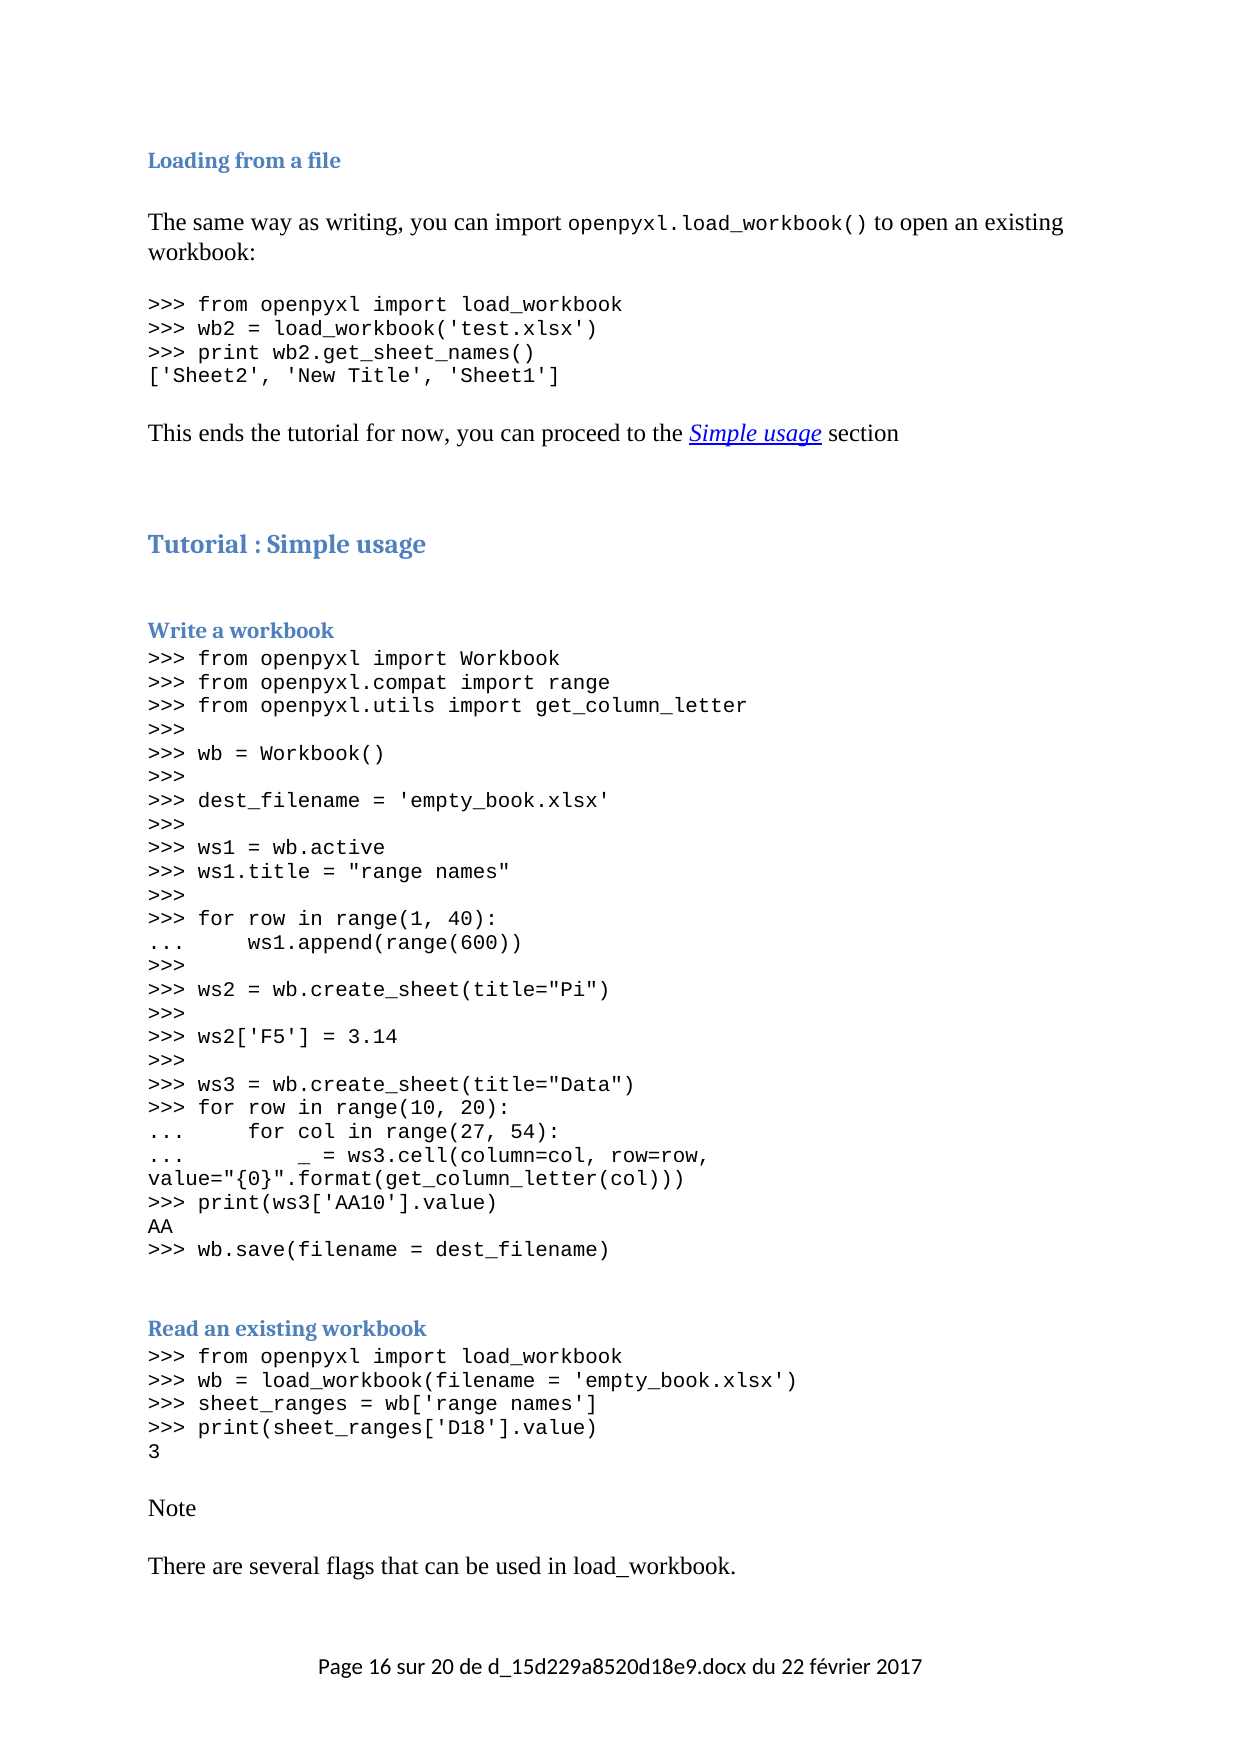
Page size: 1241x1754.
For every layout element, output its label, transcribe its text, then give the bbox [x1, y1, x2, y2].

text >>> ws1 = wb.active [148, 837, 1093, 861]
text Note [148, 1493, 1093, 1522]
text >>> [148, 1050, 1093, 1074]
text >>> from openpyxl.compat import range [148, 672, 1093, 695]
text >>> wb = load_workbook(filename = 'empty_book.xlsx') [148, 1370, 1093, 1393]
text There are several flags that can be used in load_workbook. [148, 1551, 1093, 1580]
text >>> [148, 766, 1093, 790]
subtitle Tutorial : Simple usage [148, 529, 1093, 560]
text >>> for row in range(10, 20): [148, 1097, 1093, 1121]
text >>> [148, 1003, 1093, 1026]
subtitle Read an existing workbook [148, 1316, 1093, 1342]
text ... ws1.append(range(600)) [148, 932, 1093, 956]
text ['Sheet2', 'New Title', 'Sheet1'] [148, 365, 1093, 389]
text >>> print wb2.get_sheet_names() [148, 342, 1093, 365]
text >>> wb = Workbook() [148, 743, 1093, 766]
text >>> for row in range(1, 40): [148, 908, 1093, 932]
text >>> ws2 = wb.create_sheet(title="Pi") [148, 979, 1093, 1003]
text >>> print(ws3['AA10'].value) [148, 1192, 1093, 1216]
text >>> ws2['F5'] = 3.14 [148, 1026, 1093, 1050]
text >>> wb.save(filename = dest_filename) [148, 1239, 1093, 1263]
subtitle Loading from a file [148, 148, 1093, 174]
text This ends the tutorial for now, you can proceed to the Simple usage section [148, 418, 1093, 447]
text >>> [148, 956, 1093, 979]
text ... for col in range(27, 54): [148, 1121, 1093, 1145]
subtitle Write a workbook [148, 618, 1093, 644]
text The same way as writing, you can import openpyxl.load_workbook() to open an existing workbook: [148, 207, 1093, 265]
text >>> sheet_ranges = wb['range names'] [148, 1393, 1093, 1417]
text >>> [148, 814, 1093, 837]
text >>> ws3 = wb.create_sheet(title="Data") [148, 1074, 1093, 1097]
text >>> ws1.title = "range names" [148, 861, 1093, 884]
text AA [148, 1216, 1093, 1239]
text 3 [148, 1441, 1093, 1464]
text >>> from openpyxl import load_workbook [148, 1346, 1093, 1370]
text >>> dest_filename = 'empty_book.xlsx' [148, 790, 1093, 814]
text >>> print(sheet_ranges['D18'].value) [148, 1417, 1093, 1441]
text >>> [148, 884, 1093, 908]
text >>> [148, 719, 1093, 743]
text ... _ = ws3.cell(column=col, row=row, value="{0}".format(get_column_letter(col))) [148, 1145, 1093, 1192]
text >>> from openpyxl import Workbook [148, 648, 1093, 672]
text >>> from openpyxl import load_workbook [148, 294, 1093, 318]
text >>> from openpyxl.utils import get_column_letter [148, 695, 1093, 719]
text >>> wb2 = load_workbook('test.xlsx') [148, 318, 1093, 342]
